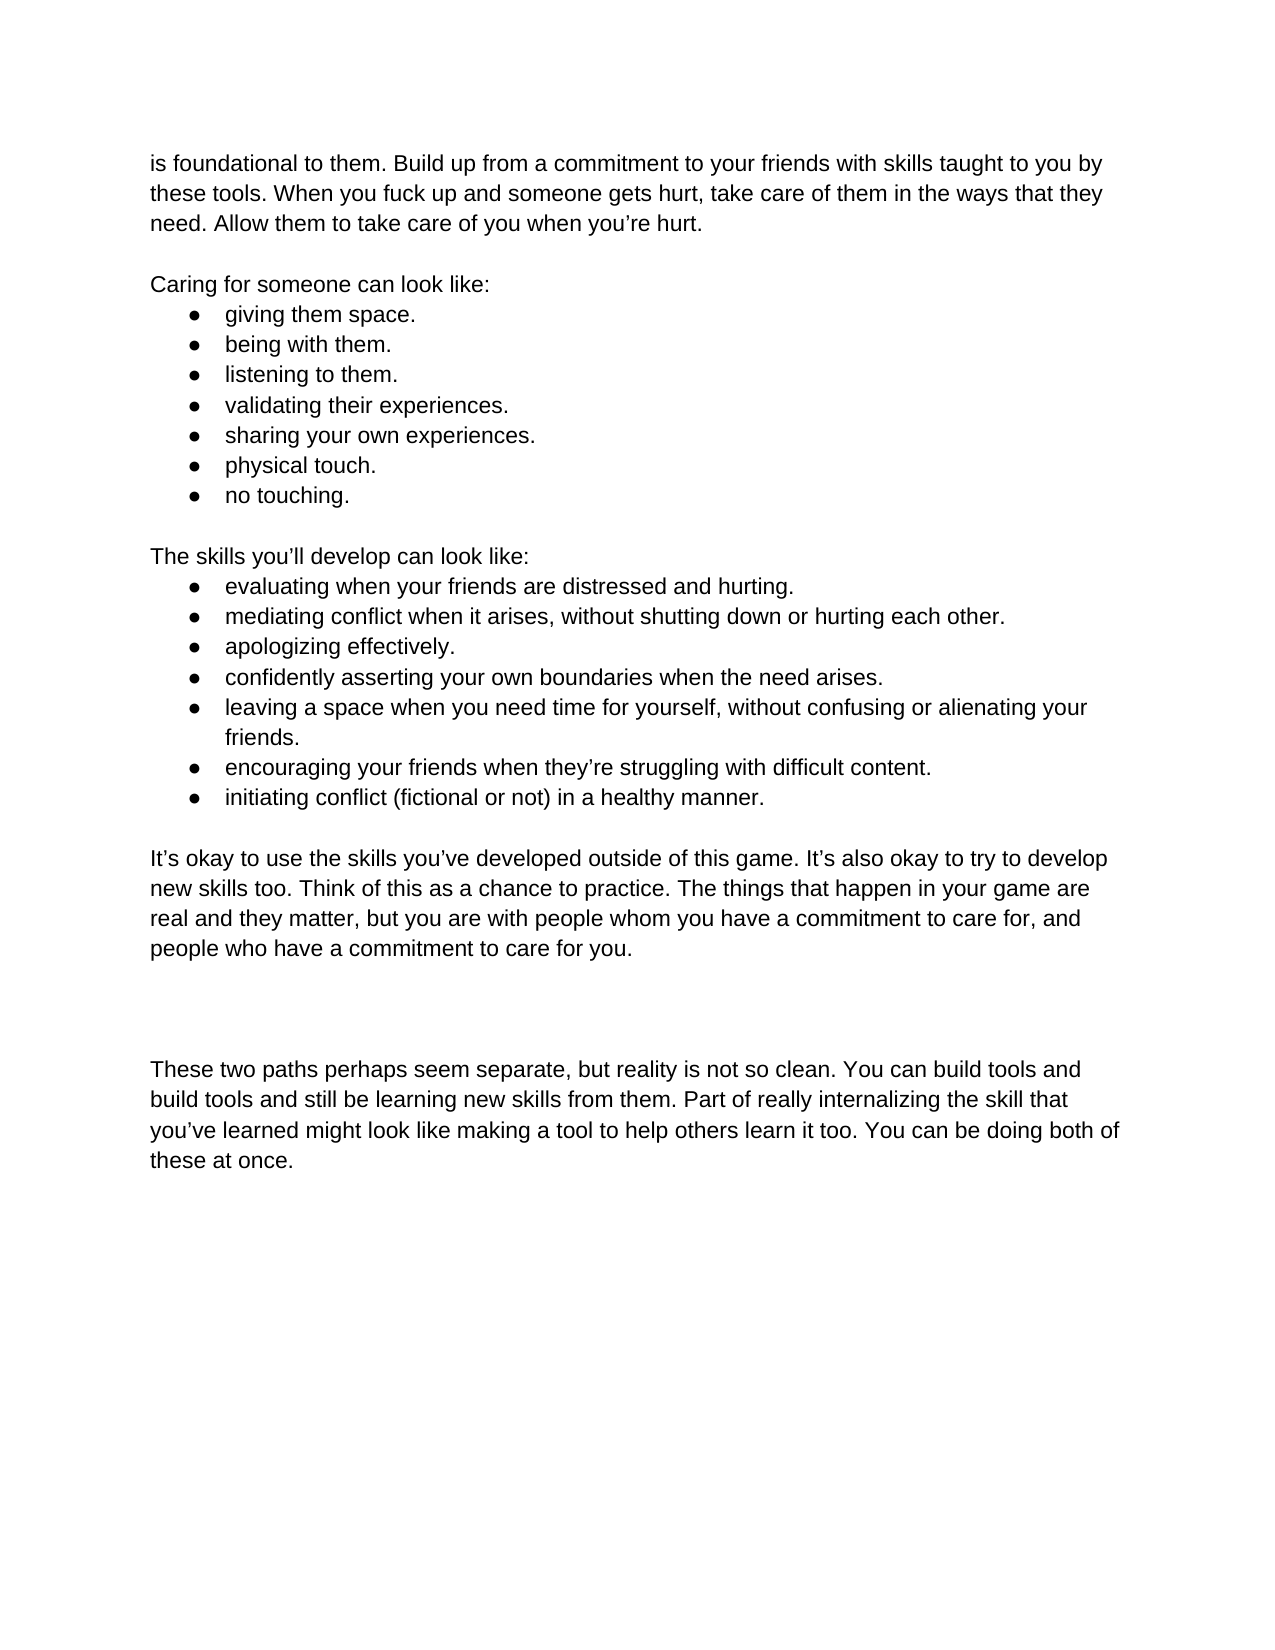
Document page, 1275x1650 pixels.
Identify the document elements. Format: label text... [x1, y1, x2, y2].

list apologizing effectively. [187, 633, 1125, 660]
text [150, 150, 1125, 237]
list initiating conflict (fictional or not) in a healthy manner. [187, 784, 1125, 811]
list listening to them. [187, 361, 1125, 388]
list leaving a space when you need time for yourself, without confusing or alienating your friends. [187, 694, 1125, 750]
list encouraging your friends when they’re struggling with difficult content. [187, 754, 1125, 781]
list giving them space. [187, 301, 1125, 327]
list validating their experiences. [187, 392, 1125, 418]
list confidently asserting your own boundaries when the need arises. [187, 663, 1125, 690]
text Caring for someone can look like: [150, 271, 1125, 297]
list no touching. [187, 482, 1125, 509]
list being with them. [187, 331, 1125, 358]
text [150, 1056, 1125, 1173]
list mediating conflict when it arises, without shutting down or hurting each other. [187, 603, 1125, 629]
list sharing your own experiences. [187, 422, 1125, 448]
text The skills you’ll develop can look like: [150, 543, 1125, 569]
text It’s okay to use the skills you’ve developed outside of this game. It’s also okay to try to develop new skills too. Think of this as a chance to practice. The things that happen in your game are real and they matter, but you are with people whom you have a commitment to care for, and people who have a commitment to care for you. [150, 845, 1125, 962]
list physical touch. [187, 452, 1125, 478]
list evaluating when your friends are distressed and hurting. [187, 573, 1125, 599]
